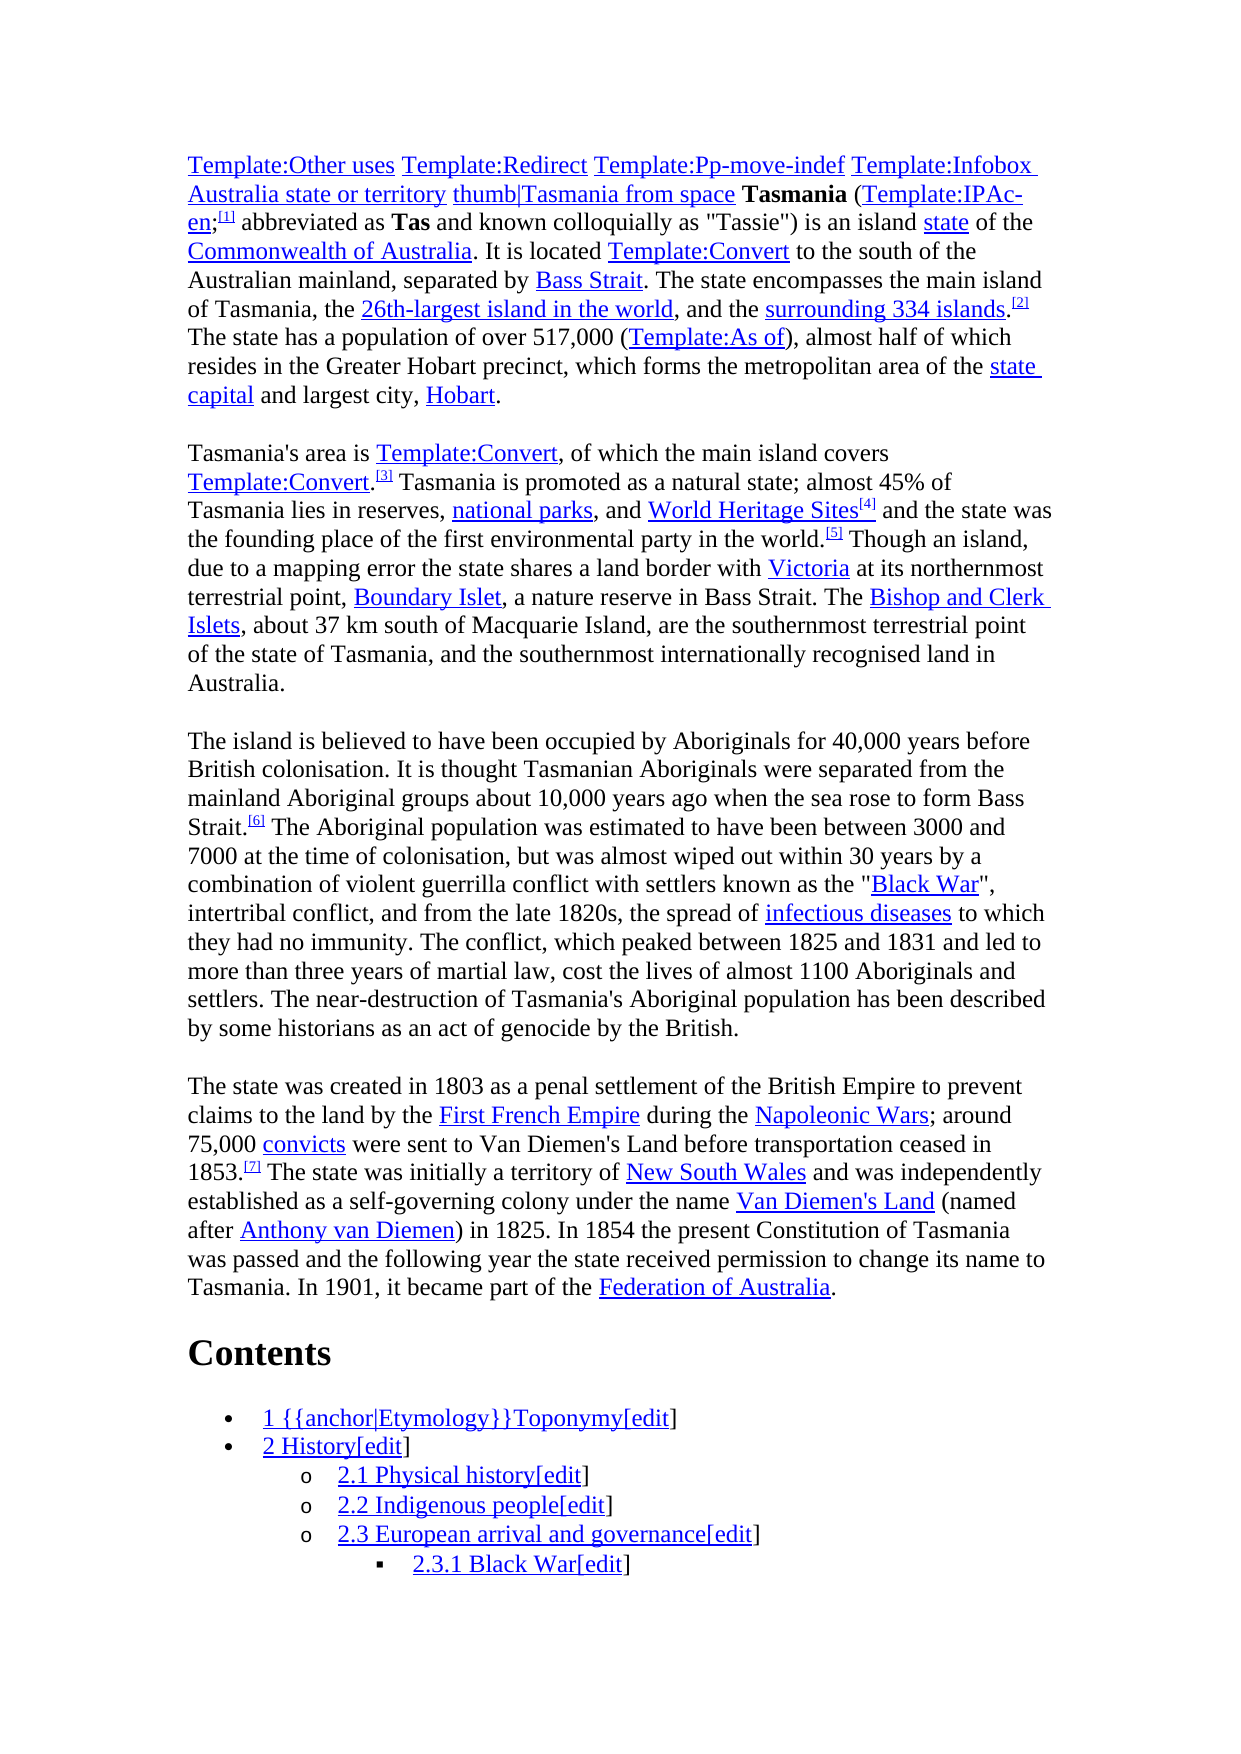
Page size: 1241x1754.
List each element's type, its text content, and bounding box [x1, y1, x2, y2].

subtitle Contents [187, 1330, 1053, 1373]
list 2.3.1 Black War[edit] [375, 1549, 1053, 1578]
list 2 History[edit] [225, 1431, 1053, 1460]
list 2.1 Physical history[edit] [300, 1460, 1053, 1490]
list 1 {{anchor|Etymology}}Toponymy[edit] [225, 1403, 1053, 1431]
text The island is believed to have been occupied by Aboriginals for 40,000 years before British colonisation. It is thought Tasmanian Aboriginals were separated from the mainland Aboriginal groups about 10,000 years ago when the sea rose to form Bass Strait.[6] The Aboriginal population was estimated to have been between 3000 and 7000 at the time of colonisation, but was almost wiped out within 30 years by a combination of violent guerrilla conflict with settlers known as the "Black War", intertribal conflict, and from the late 1820s, the spread of infectious diseases to which they had no immunity. The conflict, which peaked between 1825 and 1831 and led to more than three years of martial law, cost the lives of almost 1100 Aboriginals and settlers. The near-destruction of Tasmania's Aboriginal population has been described by some historians as an act of genocide by the British. [187, 726, 1053, 1042]
text Tasmania's area is Template:Convert, of which the main island covers Template:Convert.[3] Tasmania is promoted as a natural state; almost 45% of Tasmania lies in reserves, national parks, and World Heritage Sites[4] and the state was the founding place of the first environmental party in the world.[5] Though an island, due to a mapping error the state shares a land border with Victoria at its northernmost terrestrial point, Boundary Islet, a nature reserve in Bass Strait. The Bishop and Clerk Islets, about 37 km south of Macquarie Island, are the southernmost terrestrial point of the state of Tasmania, and the southernmost internationally recognised land in Australia. [187, 438, 1053, 697]
list 2.3 European arrival and governance[edit] [300, 1519, 1053, 1549]
text Template:Other uses Template:Redirect Template:Pp-move-indef Template:Infobox Australia state or territory thumb|Tasmania from space Tasmania (Template:IPAc-en;[1] abbreviated as Tas and known colloquially as "Tassie") is an island state of the Commonwealth of Australia. It is located Template:Convert to the south of the Australian mainland, separated by Bass Strait. The state encompasses the main island of Tasmania, the 26th-largest island in the world, and the surrounding 334 islands.[2] The state has a population of over 517,000 (Template:As of), almost half of which resides in the Greater Hobart precinct, which forms the metropolitan area of the state capital and largest city, Hobart. [187, 150, 1053, 409]
list 2.2 Indigenous people[edit] [300, 1490, 1053, 1519]
text The state was created in 1803 as a penal settlement of the British Empire to prevent claims to the land by the First French Empire during the Napoleonic Wars; around 75,000 convicts were sent to Van Diemen's Land before transportation ceased in 1853.[7] The state was initially a territory of New South Wales and was independently established as a self-governing colony under the name Van Diemen's Land (named after Anthony van Diemen) in 1825. In 1854 the present Constitution of Tasmania was passed and the following year the state received permission to change its name to Tasmania. In 1901, it became part of the Federation of Australia. [187, 1071, 1053, 1301]
